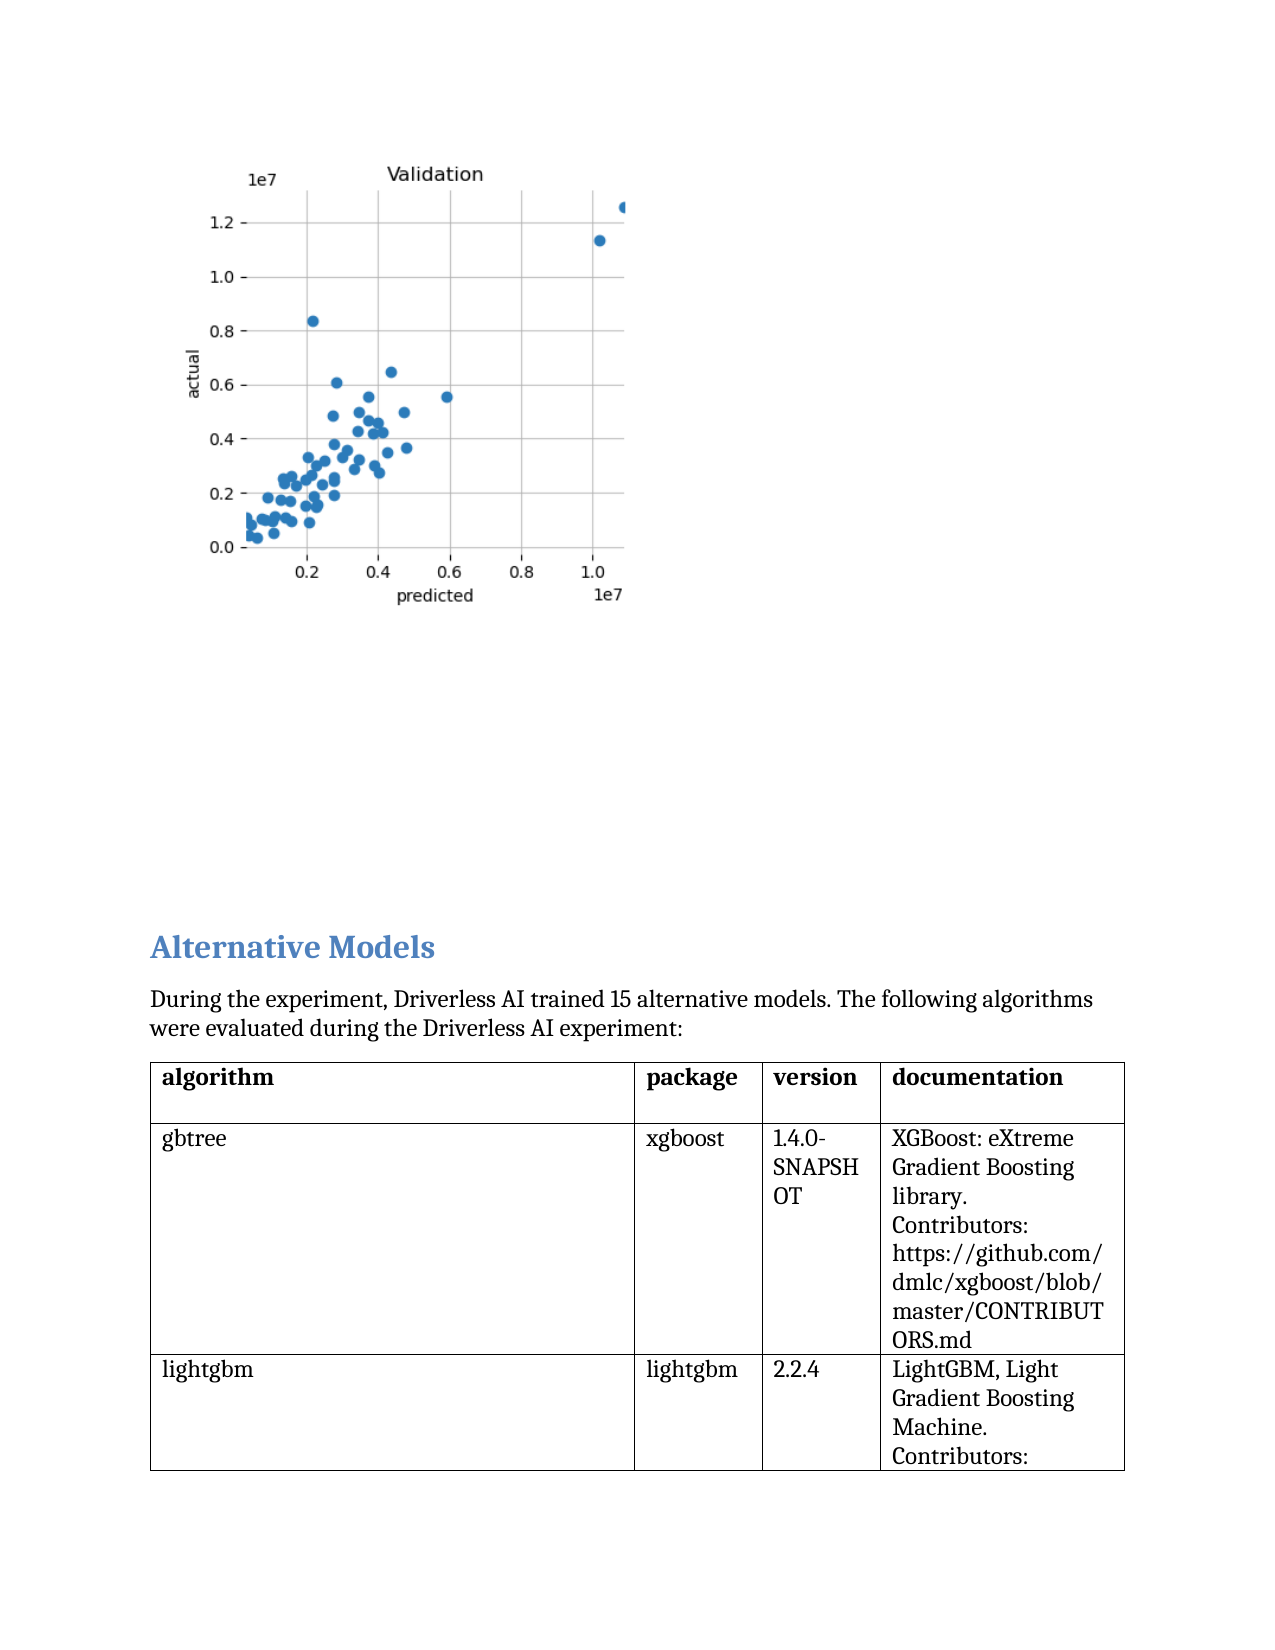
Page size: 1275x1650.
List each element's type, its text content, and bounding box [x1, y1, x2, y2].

table_header documentation [881, 1063, 1124, 1123]
picture [168, 150, 642, 623]
table_cell gbtree [151, 1124, 634, 1354]
table_cell XGBoost: eXtreme Gradient Boosting library. Contributors: https://github.com/dmlc/xgboost/blob/master/CONTRIBUTORS.md [881, 1124, 1124, 1354]
subtitle Alternative Models [150, 928, 1125, 967]
text During the experiment, Driverless AI trained 15 alternative models. The following algorithms were evaluated during the Driverless AI experiment: [150, 985, 1125, 1043]
table_cell lightgbm [151, 1355, 634, 1470]
table_cell lightgbm [635, 1355, 762, 1470]
table_header package [635, 1063, 762, 1123]
table_cell 2.2.4 [763, 1355, 880, 1470]
table_cell xgboost [635, 1124, 762, 1354]
table_cell 1.4.0-SNAPSHOT [763, 1124, 880, 1354]
table_header algorithm [151, 1063, 634, 1123]
table_header version [763, 1063, 880, 1123]
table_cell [881, 1355, 1124, 1470]
